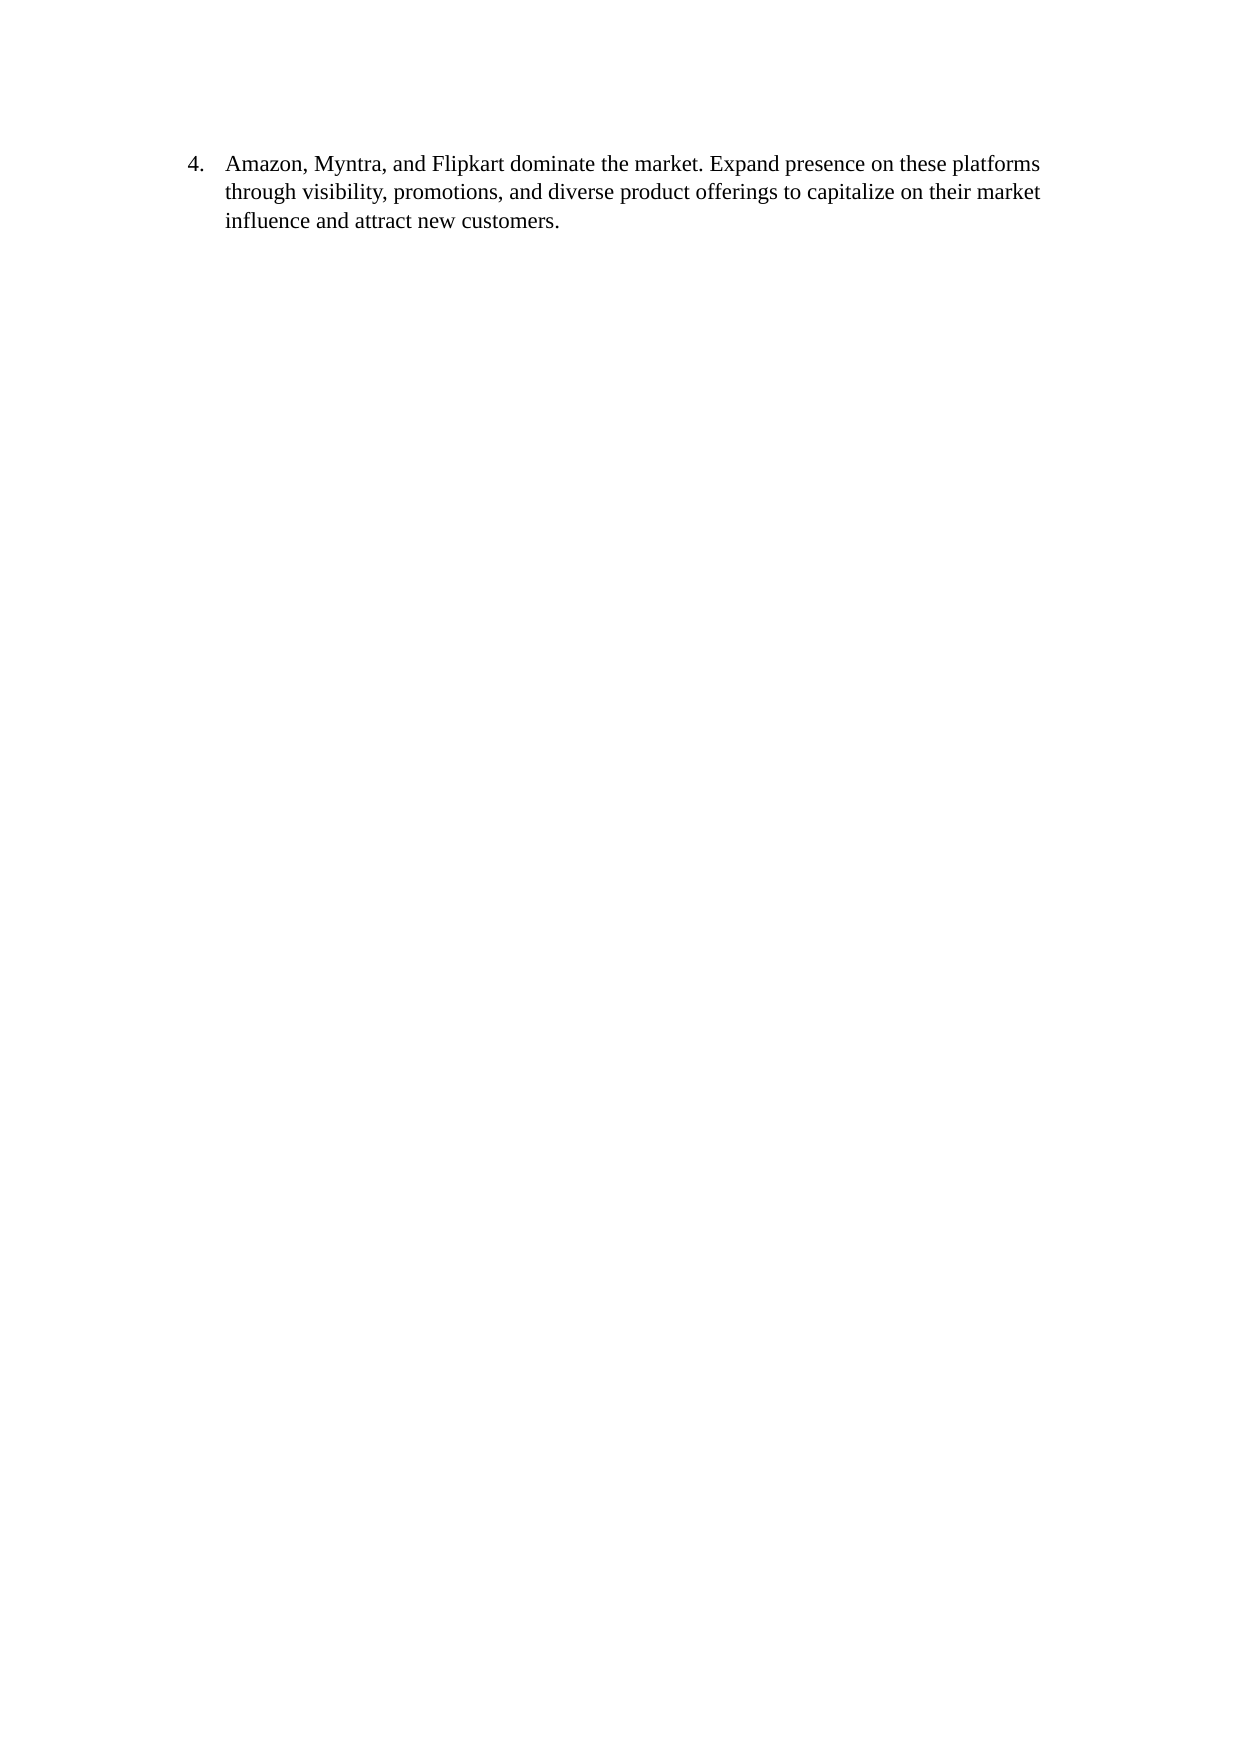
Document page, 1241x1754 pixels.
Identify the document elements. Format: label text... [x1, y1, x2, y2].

list Amazon, Myntra, and Flipkart dominate the market. Expand presence on these platforms through visibility, promotions, and diverse product offerings to capitalize on their market influence and attract new customers. [187, 150, 1090, 233]
